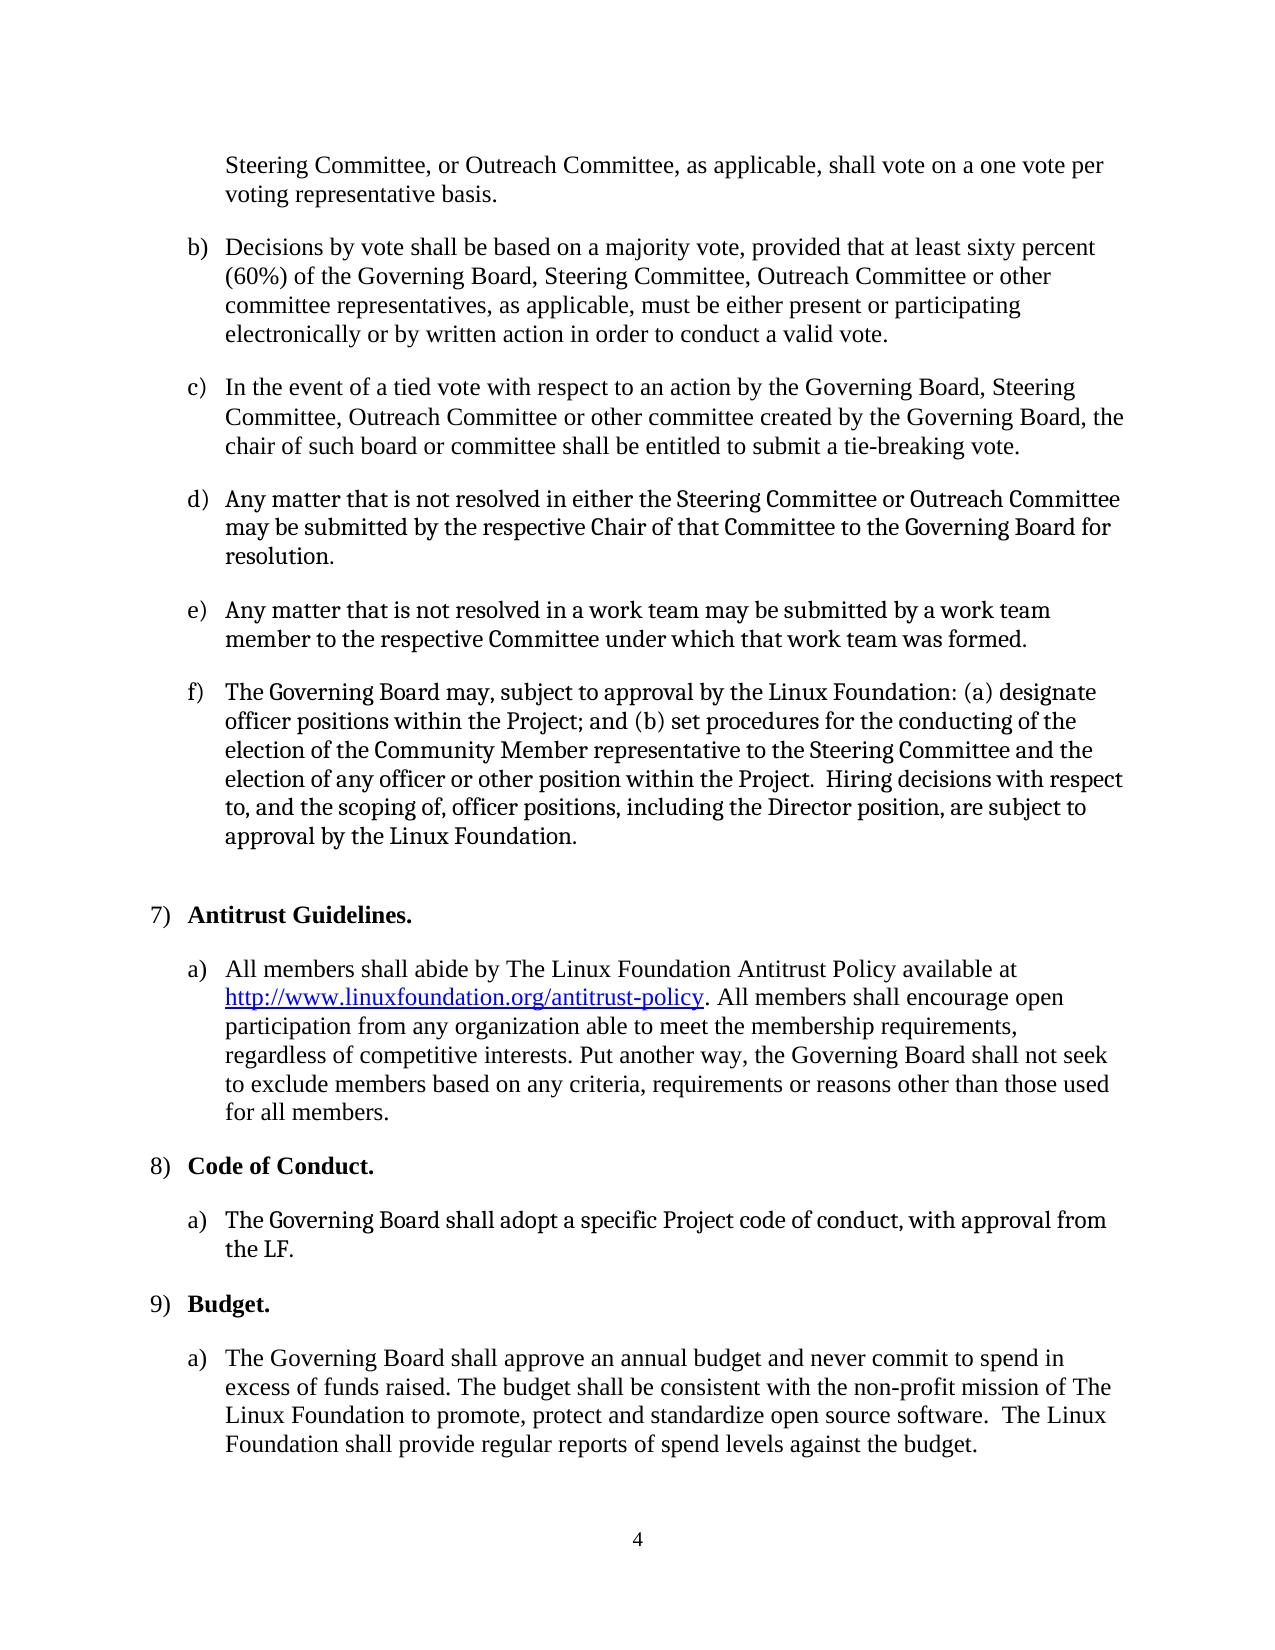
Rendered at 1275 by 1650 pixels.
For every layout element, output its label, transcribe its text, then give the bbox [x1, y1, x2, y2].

subtitle Decisions by vote shall be based on a majority vote, provided that at least sixty percent (60%) of the Governing Board, Steering Committee, Outreach Committee or other committee representatives, as applicable, must be either present or participating electronically or by written action in order to conduct a valid vote. [187, 232, 1125, 347]
subtitle Budget. [150, 1289, 1125, 1318]
subtitle Any matter that is not resolved in a work team may be submitted by a work team member to the respective Committee under which that work team was formed. [187, 596, 1125, 653]
subtitle Code of Conduct. [150, 1151, 1125, 1180]
subtitle The Governing Board may, subject to approval by the Linux Foundation: (a) designate officer positions within the Project; and (b) set procedures for the conducting of the election of the Community Member representative to the Steering Committee and the election of any officer or other position within the Project. Hiring decisions with respect to, and the scoping of, officer positions, including the Director position, are subject to approval by the Linux Foundation. [187, 678, 1125, 851]
subtitle The Governing Board shall adopt a specific Project code of conduct, with approval from the LF. [187, 1205, 1125, 1264]
subtitle Any matter that is not resolved in either the Steering Committee or Outreach Committee may be submitted by the respective Chair of that Committee to the Governing Board for resolution. [187, 484, 1125, 571]
subtitle Antitrust Guidelines. [150, 900, 1125, 929]
subtitle In the event of a tied vote with respect to an action by the Governing Board, Steering Committee, Outreach Committee or other committee created by the Governing Board, the chair of such board or committee shall be entitled to submit a tie-breaking vote. [187, 372, 1125, 459]
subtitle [187, 150, 1125, 207]
subtitle The Governing Board shall approve an annual budget and never commit to spend in excess of funds raised. The budget shall be consistent with the non-profit mission of The Linux Foundation to promote, protect and standardize open source software. The Linux Foundation shall provide regular reports of spend levels against the budget. [187, 1343, 1125, 1458]
subtitle All members shall abide by The Linux Foundation Antitrust Policy available at http://www.linuxfoundation.org/antitrust-policy. All members shall encourage open participation from any organization able to meet the membership requirements, regardless of competitive interests. Put another way, the Governing Board shall not seek to exclude members based on any criteria, requirements or reasons other than those used for all members. [187, 954, 1125, 1126]
